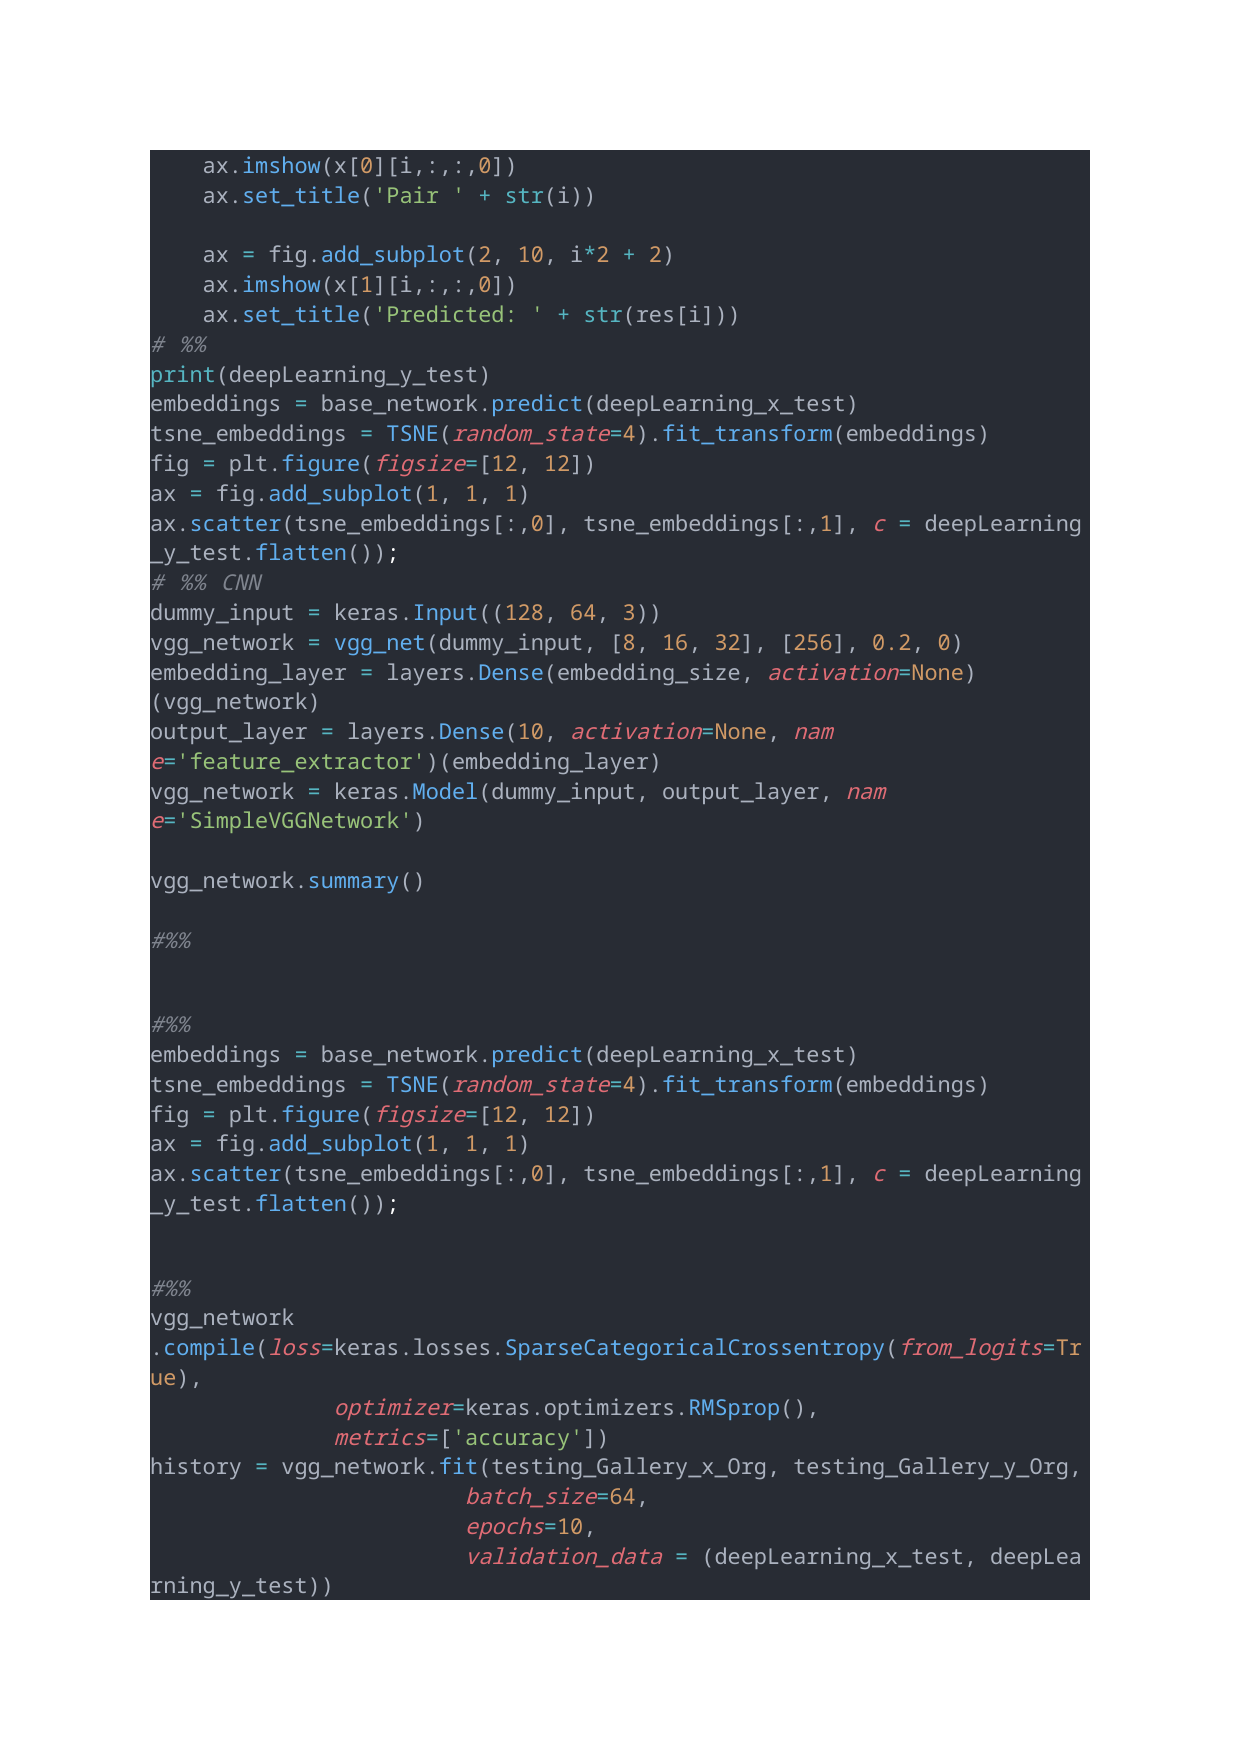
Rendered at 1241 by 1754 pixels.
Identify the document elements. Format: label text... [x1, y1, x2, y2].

text ax.imshow(x[0][i,:,:,0]) [150, 150, 1090, 180]
text #%% [150, 1272, 1090, 1302]
text #%% [150, 924, 1090, 954]
text # %% CNN [150, 567, 1090, 597]
text vgg_network.compile(loss=keras.losses.SparseCategoricalCrossentropy(from_logits=True), [150, 1302, 1090, 1392]
text ax = fig.add_subplot(1, 1, 1) [150, 478, 1090, 507]
text metrics=['accuracy']) [150, 1421, 1090, 1451]
text fig = plt.figure(figsize=[12, 12]) [150, 448, 1090, 478]
text epochs=10, [150, 1511, 1090, 1541]
text embeddings = base_network.predict(deepLearning_x_test) [150, 1039, 1090, 1069]
text optimizer=keras.optimizers.RMSprop(), [150, 1392, 1090, 1421]
text ax.set_title('Pair ' + str(i)) [150, 180, 1090, 209]
text ax.imshow(x[1][i,:,:,0]) [150, 269, 1090, 299]
text ax = fig.add_subplot(2, 10, i*2 + 2) [150, 239, 1090, 269]
text embeddings = base_network.predict(deepLearning_x_test) [150, 388, 1090, 418]
text ax.set_title('Predicted: ' + str(res[i])) [150, 299, 1090, 329]
text tsne_embeddings = TSNE(random_state=4).fit_transform(embeddings) [150, 418, 1090, 448]
text fig = plt.figure(figsize=[12, 12]) [150, 1098, 1090, 1128]
text ax.scatter(tsne_embeddings[:,0], tsne_embeddings[:,1], c = deepLearning_y_test.flatten()); [150, 507, 1090, 567]
text validation_data = (deepLearning_x_test, deepLearning_y_test)) [150, 1541, 1090, 1600]
text vgg_network = keras.Model(dummy_input, output_layer, name='SimpleVGGNetwork') [150, 776, 1090, 835]
text history = vgg_network.fit(testing_Gallery_x_Org, testing_Gallery_y_Org, [150, 1451, 1090, 1481]
text #%% [150, 1009, 1090, 1039]
text dummy_input = keras.Input((128, 64, 3)) [150, 597, 1090, 627]
text vgg_network.summary() [150, 865, 1090, 895]
text # %% [150, 329, 1090, 358]
text tsne_embeddings = TSNE(random_state=4).fit_transform(embeddings) [150, 1069, 1090, 1098]
text output_layer = layers.Dense(10, activation=None, name='feature_extractor')(embedding_layer) [150, 716, 1090, 776]
text embedding_layer = layers.Dense(embedding_size, activation=None)(vgg_network) [150, 656, 1090, 716]
text ax.scatter(tsne_embeddings[:,0], tsne_embeddings[:,1], c = deepLearning_y_test.flatten()); [150, 1158, 1090, 1218]
text batch_size=64, [150, 1481, 1090, 1511]
text vgg_network = vgg_net(dummy_input, [8, 16, 32], [256], 0.2, 0) [150, 627, 1090, 656]
text print(deepLearning_y_test) [150, 358, 1090, 388]
text ax = fig.add_subplot(1, 1, 1) [150, 1128, 1090, 1158]
